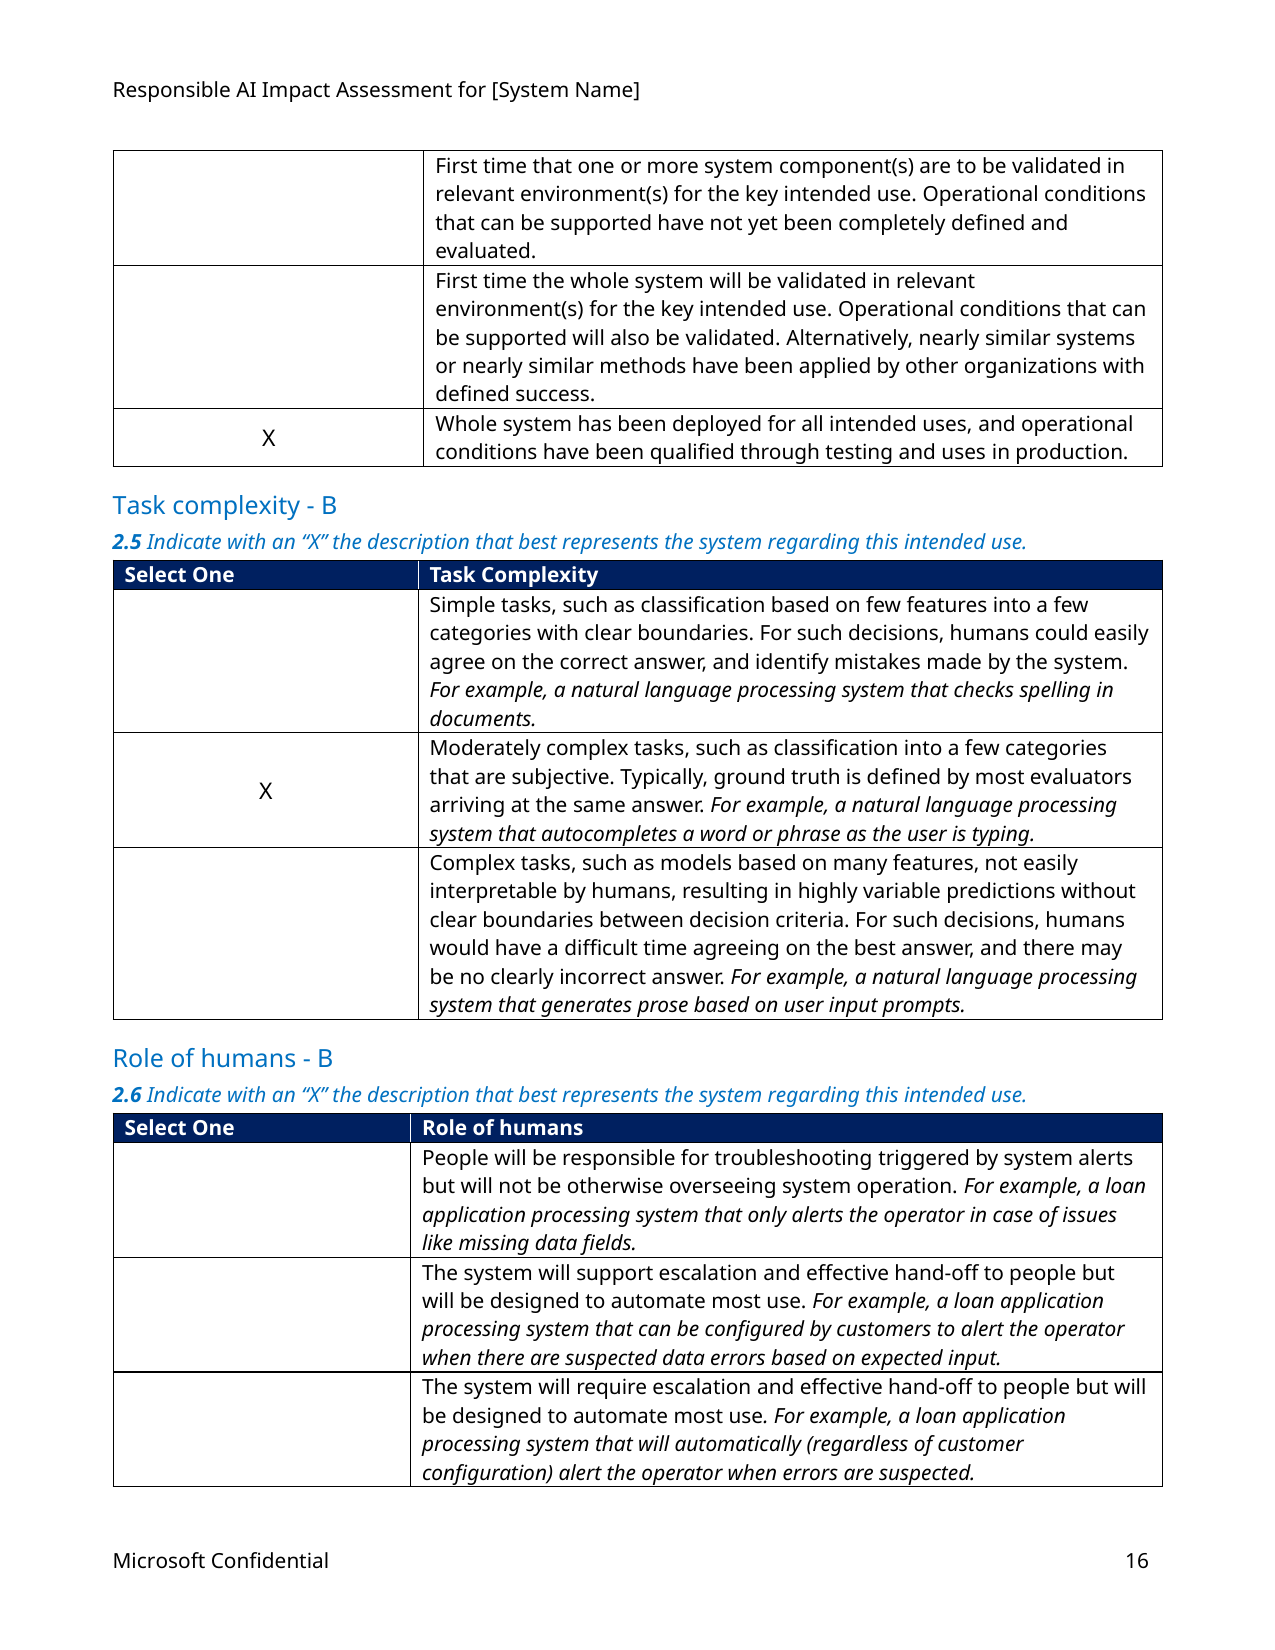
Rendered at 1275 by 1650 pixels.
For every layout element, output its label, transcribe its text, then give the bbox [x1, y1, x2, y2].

table_cell Moderately complex tasks, such as classification into a few categories that are subjective. Typically, ground truth is defined by most evaluators arriving at the same answer. For example, a natural language processing system that autocompletes a word or phrase as the user is typing. [419, 733, 1162, 847]
table_header Task Complexity [419, 561, 1162, 589]
table_cell [114, 1143, 410, 1257]
table_cell [114, 1373, 410, 1486]
text 2.6 Indicate with an “X” the description that best represents the system regarding this intended use. [112, 1080, 1162, 1108]
table_cell [114, 266, 423, 408]
table_cell [114, 151, 423, 265]
table_header Select One [114, 561, 418, 589]
table_cell X [114, 733, 418, 847]
table_cell Complex tasks, such as models based on many features, not easily interpretable by humans, resulting in highly variable predictions without clear boundaries between decision criteria. For such decisions, humans would have a difficult time agreeing on the best answer, and there may be no clearly incorrect answer. For example, a natural language processing system that generates prose based on user input prompts. [419, 848, 1162, 1019]
table_cell The system will support escalation and effective hand-off to people but will be designed to automate most use. For example, a loan application processing system that can be configured by customers to alert the operator when there are suspected data errors based on expected input. [411, 1258, 1162, 1371]
table_cell X [114, 409, 423, 466]
table_cell [114, 590, 418, 732]
table_cell [114, 848, 418, 1019]
subtitle Role of humans - B [112, 1041, 1162, 1075]
subtitle Task complexity - B [112, 488, 1162, 522]
table_header Role of humans [411, 1114, 1162, 1142]
text 2.5 Indicate with an “X” the description that best represents the system regarding this intended use. [112, 527, 1162, 555]
table_cell The system will require escalation and effective hand-off to people but will be designed to automate most use. For example, a loan application processing system that will automatically (regardless of customer configuration) alert the operator when errors are suspected. [411, 1373, 1162, 1486]
table_cell [114, 1258, 410, 1371]
table_cell People will be responsible for troubleshooting triggered by system alerts but will not be otherwise overseeing system operation. For example, a loan application processing system that only alerts the operator in case of issues like missing data fields. [411, 1143, 1162, 1257]
table_cell First time the whole system will be validated in relevant environment(s) for the key intended use. Operational conditions that can be supported will also be validated. Alternatively, nearly similar systems or nearly similar methods have been applied by other organizations with defined success. [424, 266, 1162, 408]
table_header Select One [114, 1114, 410, 1142]
table_cell Whole system has been deployed for all intended uses, and operational conditions have been qualified through testing and uses in production. [424, 409, 1162, 466]
table_cell Simple tasks, such as classification based on few features into a few categories with clear boundaries. For such decisions, humans could easily agree on the correct answer, and identify mistakes made by the system. For example, a natural language processing system that checks spelling in documents. [419, 590, 1162, 732]
table_cell First time that one or more system component(s) are to be validated in relevant environment(s) for the key intended use. Operational conditions that can be supported have not yet been completely defined and evaluated. [424, 151, 1162, 265]
